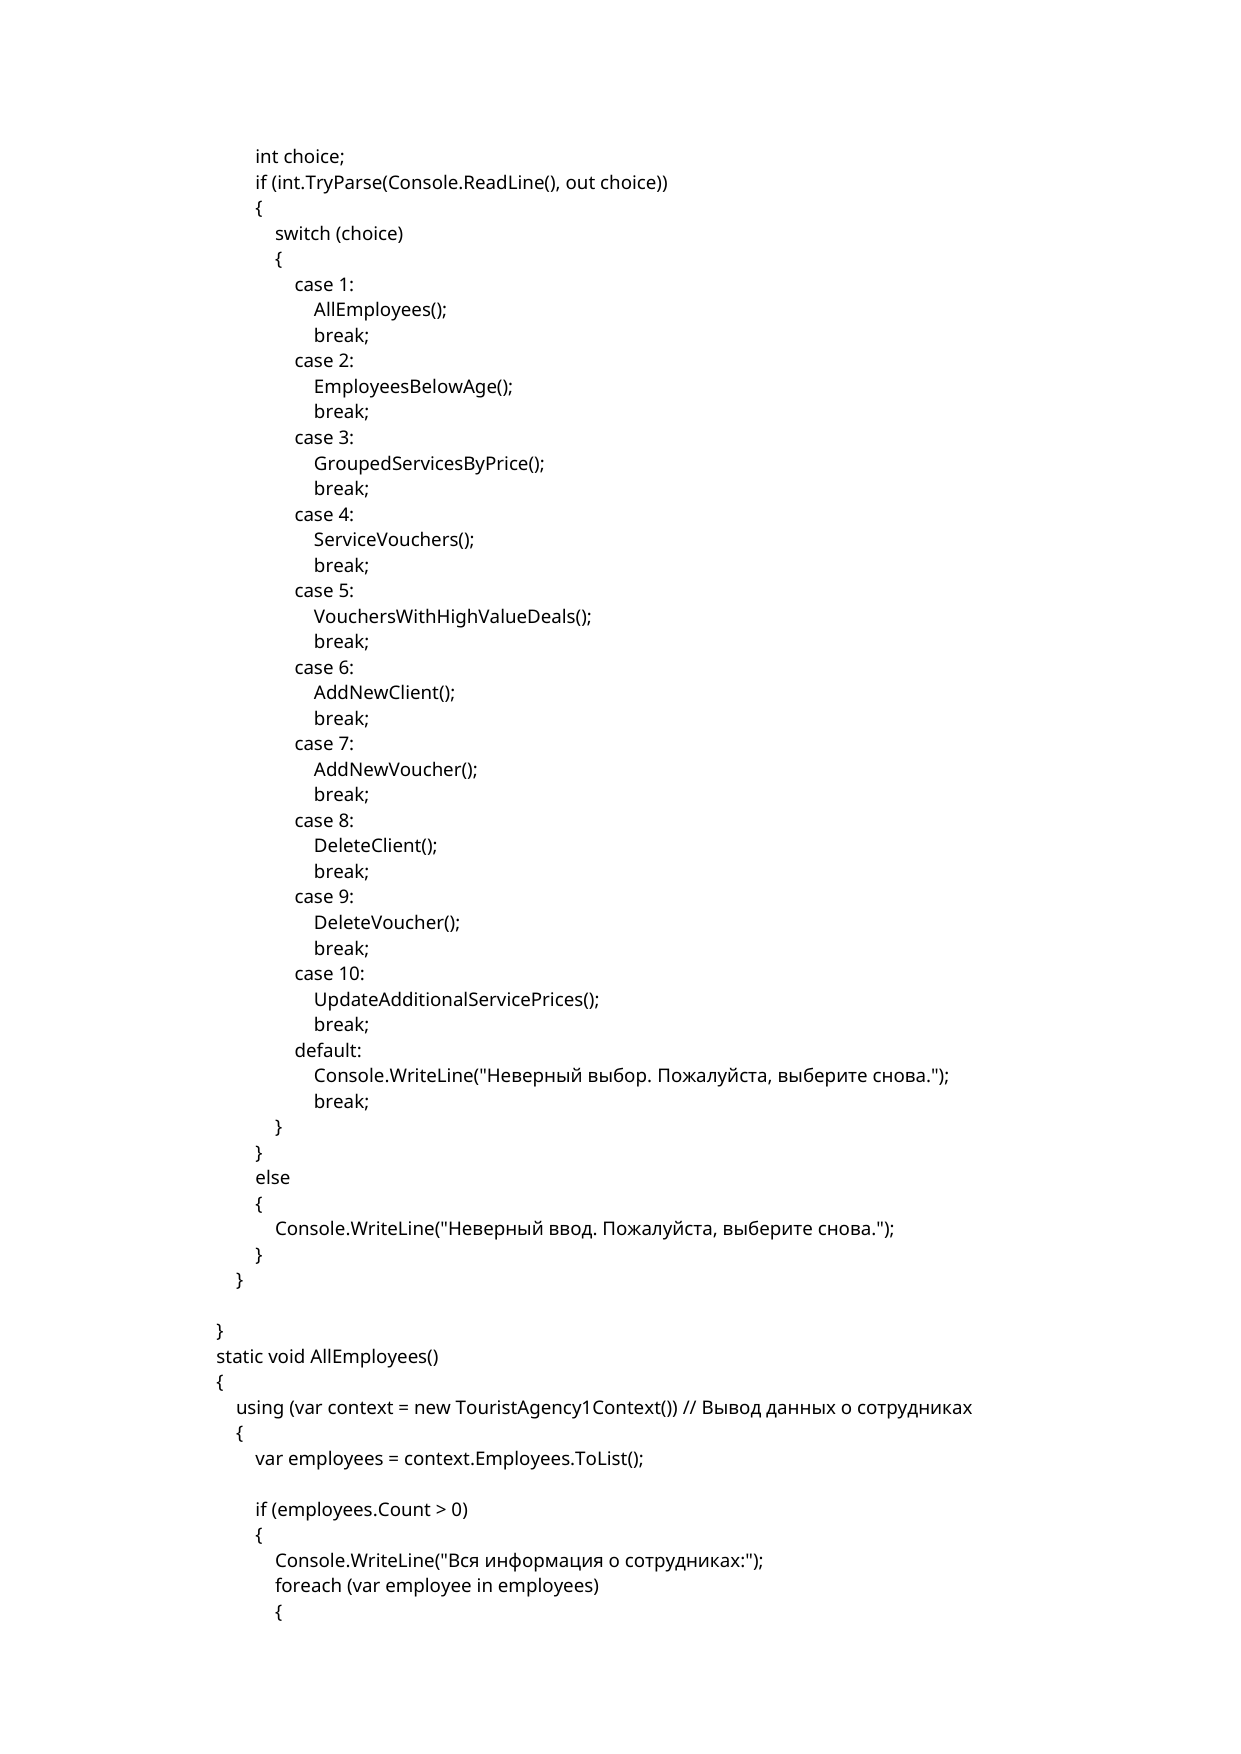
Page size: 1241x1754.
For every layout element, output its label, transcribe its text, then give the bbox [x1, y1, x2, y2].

text { [177, 1420, 1152, 1445]
text default: [177, 1037, 1152, 1062]
text foreach (var employee in employees) [177, 1573, 1152, 1598]
text break; [177, 1011, 1152, 1037]
text if (employees.Count > 0) [177, 1496, 1152, 1522]
text } [177, 1318, 1152, 1343]
text case 1: [177, 271, 1152, 297]
text break; [177, 705, 1152, 731]
text ServiceVouchers(); [177, 526, 1152, 552]
text { [177, 1598, 1152, 1624]
text VouchersWithHighValueDeals(); [177, 603, 1152, 628]
text else [177, 1164, 1152, 1190]
text AddNewVoucher(); [177, 756, 1152, 782]
text { [177, 1190, 1152, 1216]
text break; [177, 782, 1152, 807]
text case 10: [177, 960, 1152, 986]
text case 8: [177, 807, 1152, 833]
text switch (choice) [177, 220, 1152, 246]
text break; [177, 628, 1152, 654]
text Console.WriteLine("Вся информация о сотрудниках:"); [177, 1547, 1152, 1573]
text } [177, 1241, 1152, 1267]
text using (var context = new TouristAgency1Context()) // Вывод данных о сотрудниках [177, 1394, 1152, 1420]
text DeleteClient(); [177, 833, 1152, 858]
text break; [177, 475, 1152, 501]
text break; [177, 858, 1152, 884]
text DeleteVoucher(); [177, 909, 1152, 935]
text break; [177, 399, 1152, 424]
text } [177, 1267, 1152, 1292]
text { [177, 1369, 1152, 1394]
text UpdateAdditionalServicePrices(); [177, 986, 1152, 1011]
text case 4: [177, 501, 1152, 526]
text AllEmployees(); [177, 297, 1152, 322]
text case 9: [177, 884, 1152, 909]
text GroupedServicesByPrice(); [177, 450, 1152, 475]
text break; [177, 552, 1152, 577]
text Console.WriteLine("Неверный ввод. Пожалуйста, выберите снова."); [177, 1216, 1152, 1241]
text if (int.TryParse(Console.ReadLine(), out choice)) [177, 169, 1152, 195]
text var employees = context.Employees.ToList(); [177, 1445, 1152, 1471]
text case 7: [177, 731, 1152, 756]
text } [177, 1113, 1152, 1139]
text int choice; [177, 144, 1152, 169]
text break; [177, 322, 1152, 348]
text case 5: [177, 577, 1152, 603]
text case 6: [177, 654, 1152, 679]
text case 3: [177, 424, 1152, 450]
text static void AllEmployees() [177, 1343, 1152, 1369]
text AddNewClient(); [177, 679, 1152, 705]
text Console.WriteLine("Неверный выбор. Пожалуйста, выберите снова."); [177, 1062, 1152, 1088]
text { [177, 246, 1152, 271]
text } [177, 1139, 1152, 1164]
text { [177, 1522, 1152, 1547]
text break; [177, 1088, 1152, 1113]
text case 2: [177, 348, 1152, 373]
text { [177, 195, 1152, 220]
text EmployeesBelowAge(); [177, 373, 1152, 399]
text break; [177, 935, 1152, 960]
